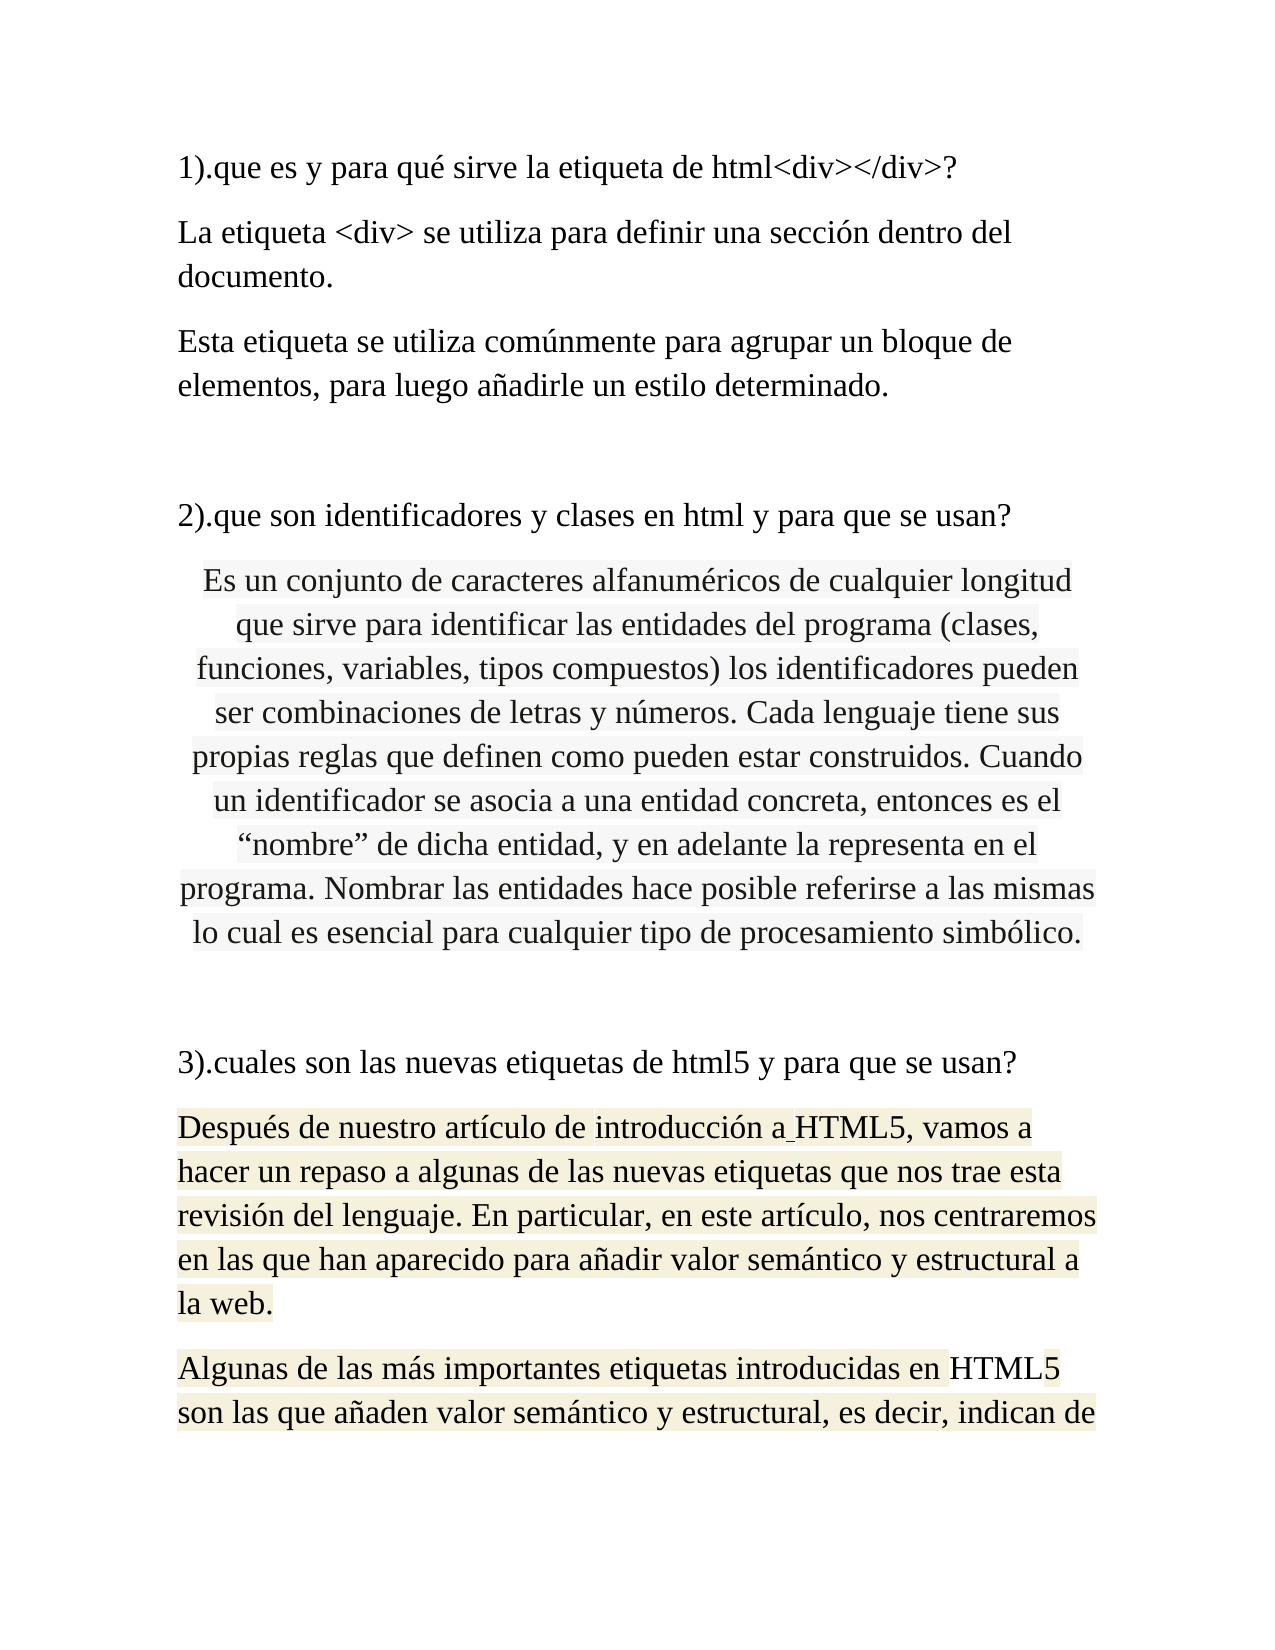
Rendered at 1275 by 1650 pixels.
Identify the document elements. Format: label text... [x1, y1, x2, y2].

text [177, 1348, 1098, 1431]
text 2).que son identificadores y clases en html y para que se usan? [177, 495, 1098, 534]
text La etiqueta <div> se utiliza para definir una sección dentro del documento. [177, 212, 1098, 295]
text Después de nuestro artículo de introducción a HTML5, vamos a hacer un repaso a algunas de las nuevas etiquetas que nos trae esta revisión del lenguaje. En particular, en este artículo, nos centraremos en las que han aparecido para añadir valor semántico y estructural a la web. [177, 1107, 1098, 1322]
text 3).cuales son las nuevas etiquetas de html5 y para que se usan? [177, 1042, 1098, 1081]
text Es un conjunto de caracteres alfanuméricos de cualquier longitud que sirve para identificar las entidades del programa (clases, funciones, variables, tipos compuestos) los identificadores pueden ser combinaciones de letras y números. Cada lenguaje tiene sus propias reglas que definen como pueden estar construidos. Cuando un identificador se asocia a una entidad concreta, entonces es el “nombre” de dicha entidad, y en adelante la representa en el programa. Nombrar las entidades hace posible referirse a las mismas lo cual es esencial para cualquier tipo de procesamiento simbólico. [177, 560, 1098, 951]
text Esta etiqueta se utiliza comúnmente para agrupar un bloque de elementos, para luego añadirle un estilo determinado. [177, 321, 1098, 404]
text 1).que es y para qué sirve la etiqueta de html<div></div>? [177, 148, 1098, 186]
